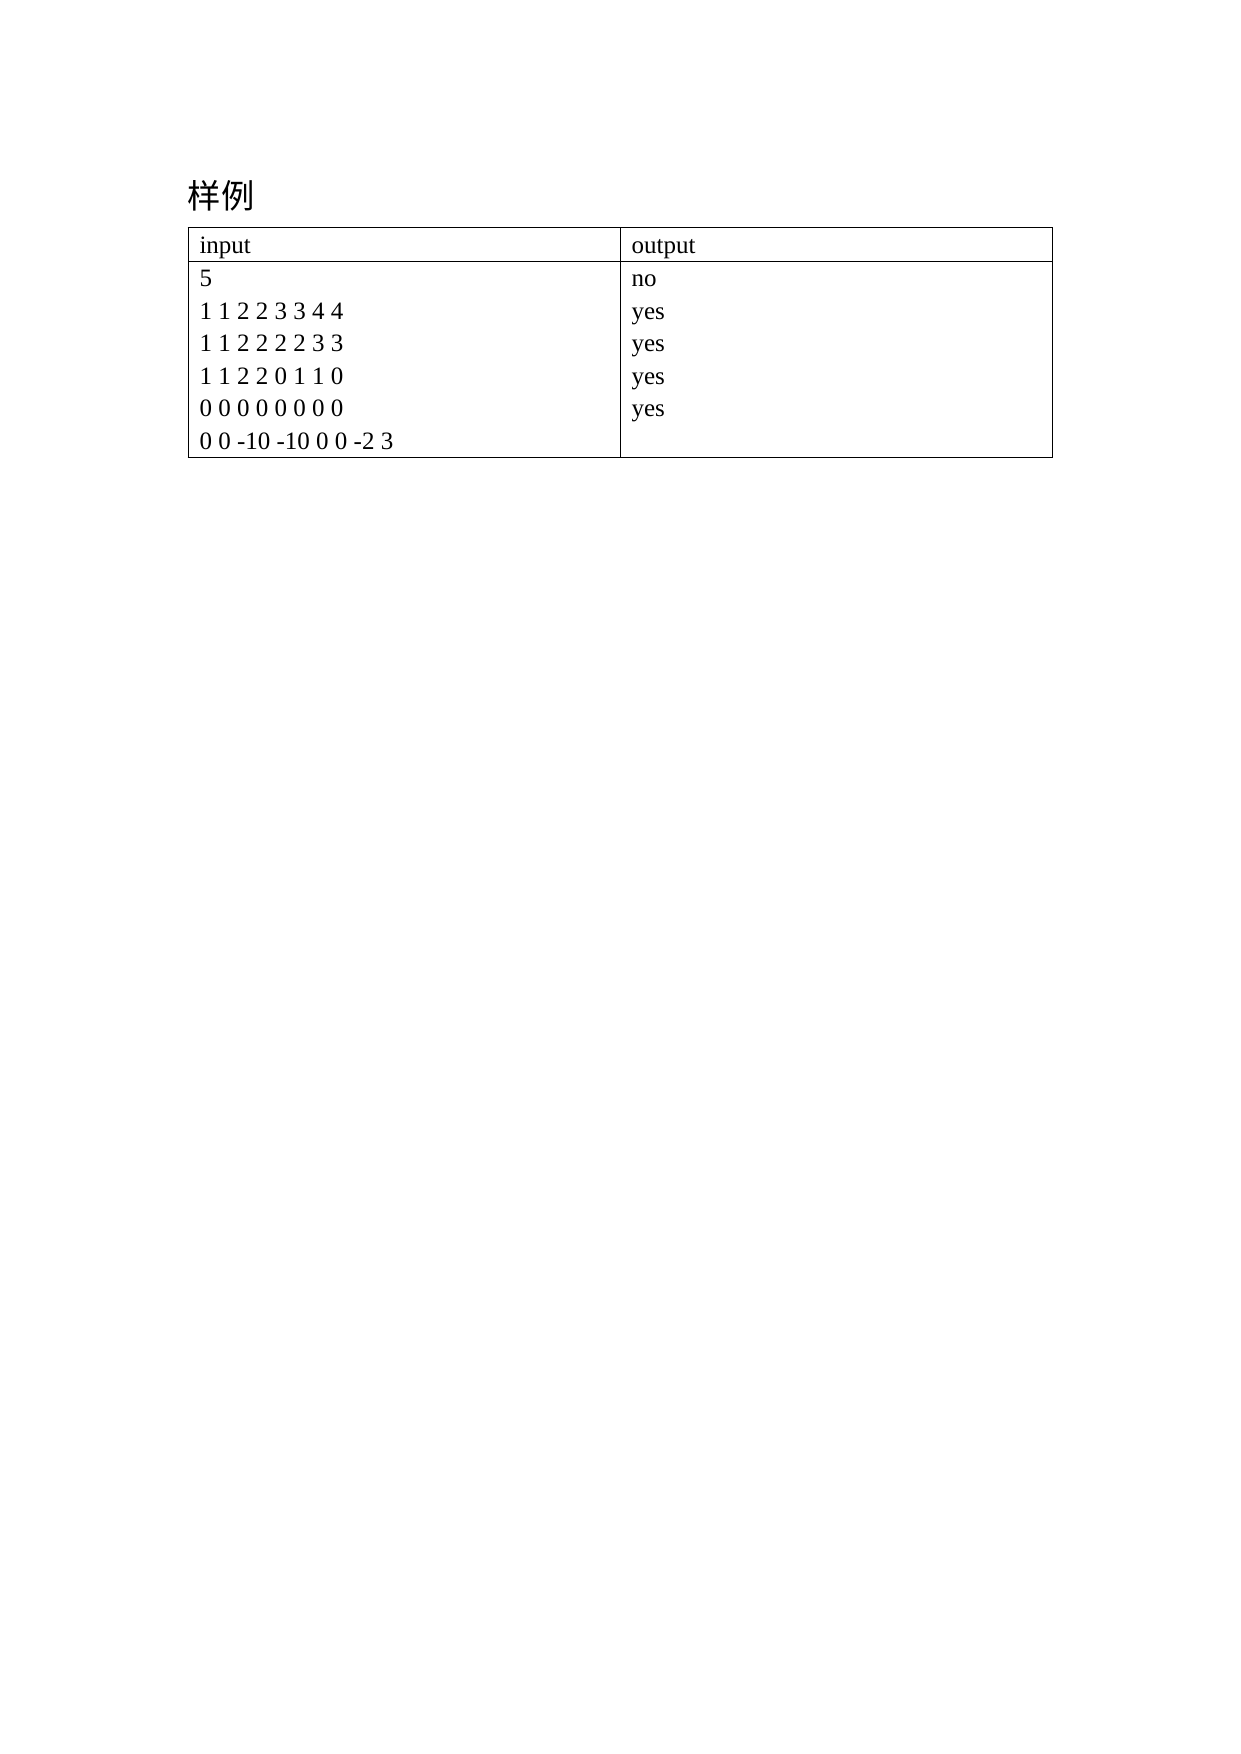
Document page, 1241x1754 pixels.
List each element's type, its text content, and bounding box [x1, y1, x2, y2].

table_cell no yes yes yes yes [621, 262, 1052, 457]
table_header input [189, 228, 620, 261]
table_header output [621, 228, 1052, 261]
text 样例 [187, 162, 1053, 227]
table_cell 5 1 1 2 2 3 3 4 4 1 1 2 2 2 2 3 3 1 1 2 2 0 1 1 0 0 0 0 0 0 0 0 0 0 0 -10 -10 0 0 -2 3 [189, 262, 620, 457]
